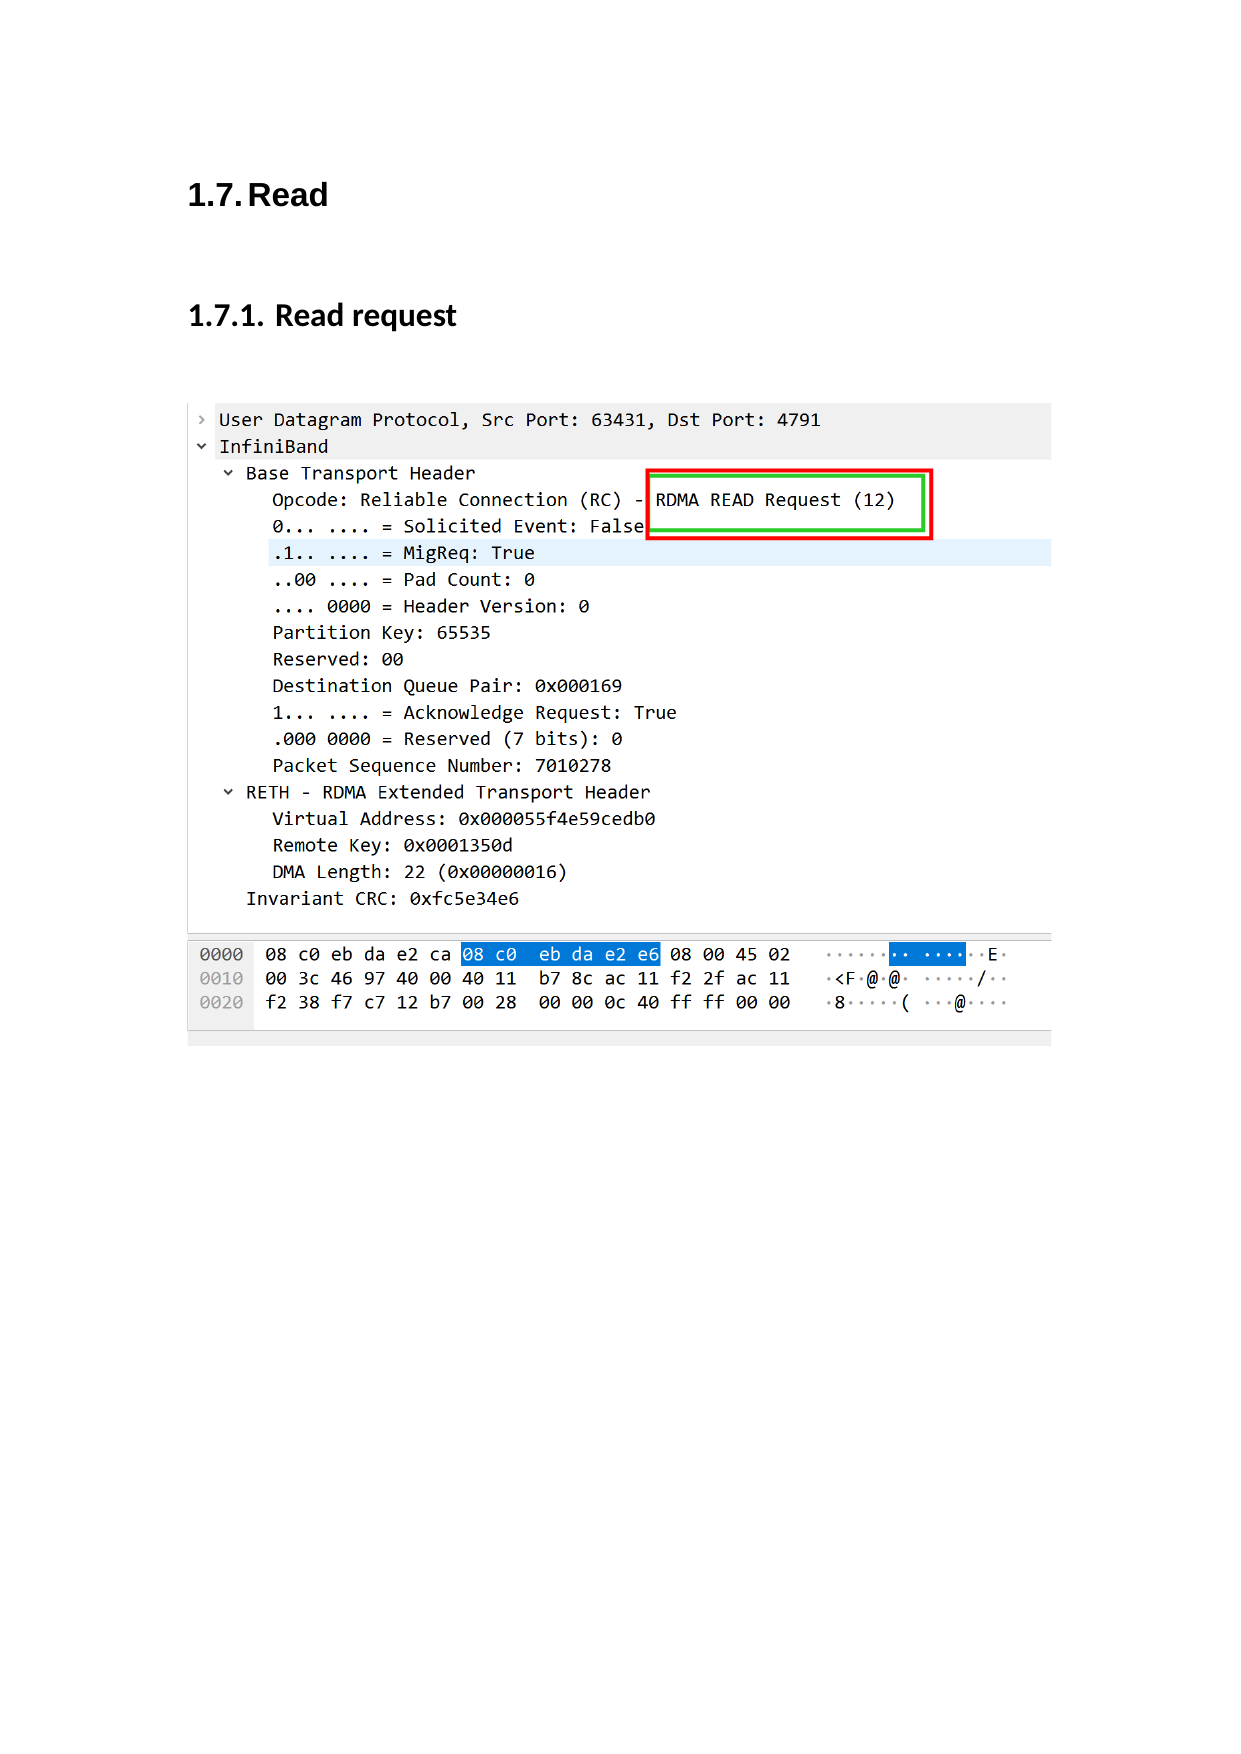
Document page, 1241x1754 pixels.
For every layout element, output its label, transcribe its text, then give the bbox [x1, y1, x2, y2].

subtitle Read request [187, 282, 1053, 347]
subtitle Read [187, 162, 1053, 227]
picture [187, 403, 1052, 1046]
